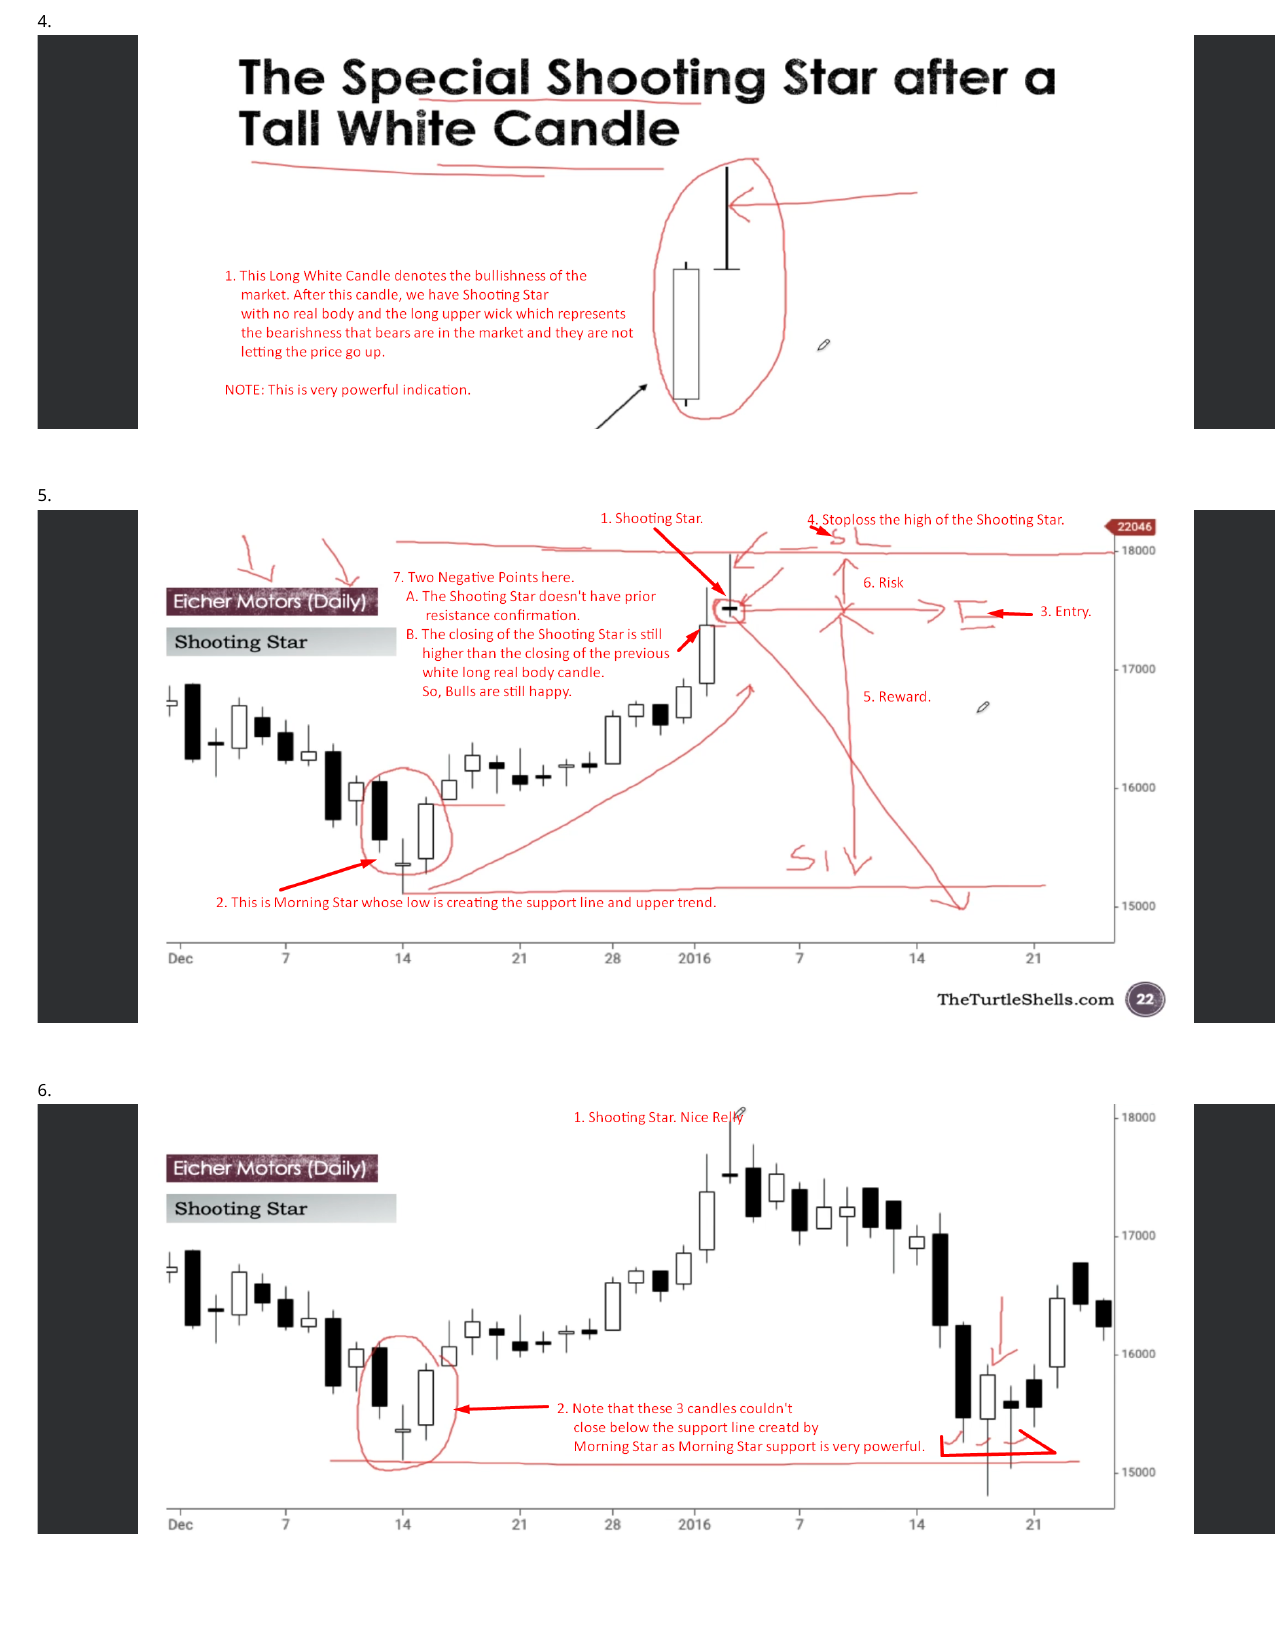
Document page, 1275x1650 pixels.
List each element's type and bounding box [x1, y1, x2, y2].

picture [37, 510, 1275, 1023]
picture [37, 35, 1275, 429]
picture [37, 1104, 1275, 1534]
